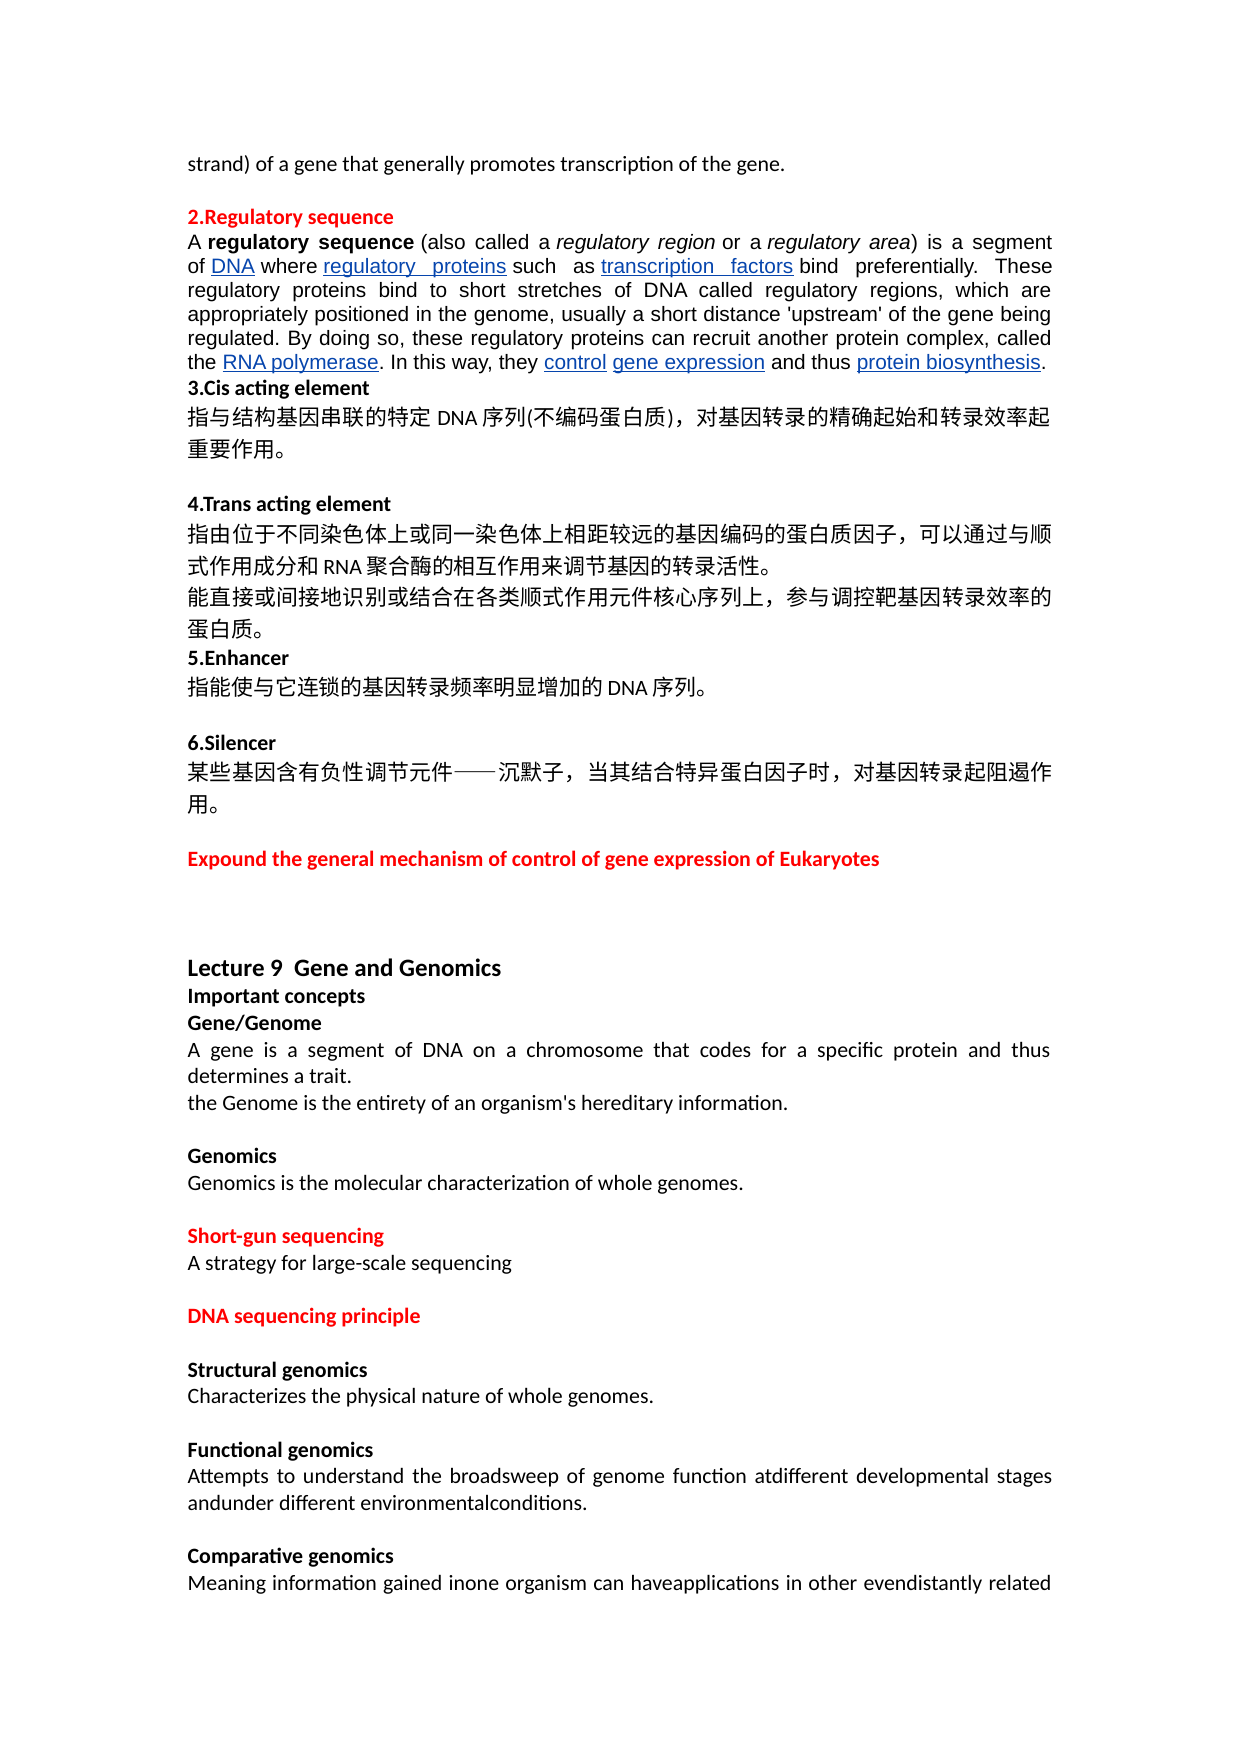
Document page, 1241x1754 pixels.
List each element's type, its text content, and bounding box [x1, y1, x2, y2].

text A strategy for large-scale sequencing [187, 1249, 1053, 1276]
text Comparative genomics [187, 1543, 1053, 1569]
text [187, 150, 1053, 177]
text 某些基因含有负性调节元件——沉默子，当其结合特异蛋白因子时，对基因转录起阻遏作用。 [187, 755, 1053, 819]
text 3.Cis acting element [187, 374, 1053, 400]
text Functional genomics [187, 1436, 1053, 1463]
text A gene is a segment of DNA on a chromosome that codes for a specific protein and thus determines a trait. [187, 1036, 1053, 1089]
text 2.Regulatory sequence [187, 203, 1053, 230]
text Structural genomics [187, 1356, 1053, 1383]
text 指由位于不同染色体上或同一染色体上相距较远的基因编码的蛋白质因子，可以通过与顺式作用成分和RNA聚合酶的相互作用来调节基因的转录活性。 [187, 517, 1053, 580]
text the Genome is the entirety of an organism's hereditary information. [187, 1089, 1053, 1116]
text 能直接或间接地识别或结合在各类顺式作用元件核心序列上，参与调控靶基因转录效率的蛋白质。 [187, 580, 1053, 644]
text 指能使与它连锁的基因转录频率明显增加的DNA序列。 [187, 670, 1053, 702]
text A regulatory sequence (also called a regulatory region or a regulatory area) is a segment of DNA where regulatory proteins such as transcription factors bind preferentially. These regulatory proteins bind to short stretches of DNA called regulatory regions, which are appropriately positioned in the genome, usually a short distance 'upstream' of the gene being regulated. By doing so, these regulatory proteins can recruit another protein complex, called the RNA polymerase. In this way, they control gene expression and thus protein biosynthesis. [187, 230, 1053, 374]
text Gene/Genome [187, 1009, 1053, 1036]
text Attempts to understand the broadsweep of genome function atdifferent developmental stages andunder different environmentalconditions. [187, 1463, 1053, 1516]
text 6.Silencer [187, 729, 1053, 755]
text Short-gun sequencing [187, 1223, 1053, 1249]
text Genomics is the molecular characterization of whole genomes. [187, 1169, 1053, 1196]
text DNA sequencing principle [187, 1303, 1053, 1329]
text Lecture 9 Gene and Genomics [187, 952, 1053, 983]
text Genomics [187, 1143, 1053, 1169]
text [187, 1569, 1053, 1596]
text 指与结构基因串联的特定DNA序列(不编码蛋白质)，对基因转录的精确起始和转录效率起重要作用。 [187, 400, 1053, 464]
text 4.Trans acting element [187, 490, 1053, 517]
text Expound the general mechanism of control of gene expression of Eukaryotes [187, 845, 1053, 872]
text Characterizes the physical nature of whole genomes. [187, 1383, 1053, 1409]
text Important concepts [187, 983, 1053, 1009]
text 5.Enhancer [187, 644, 1053, 670]
